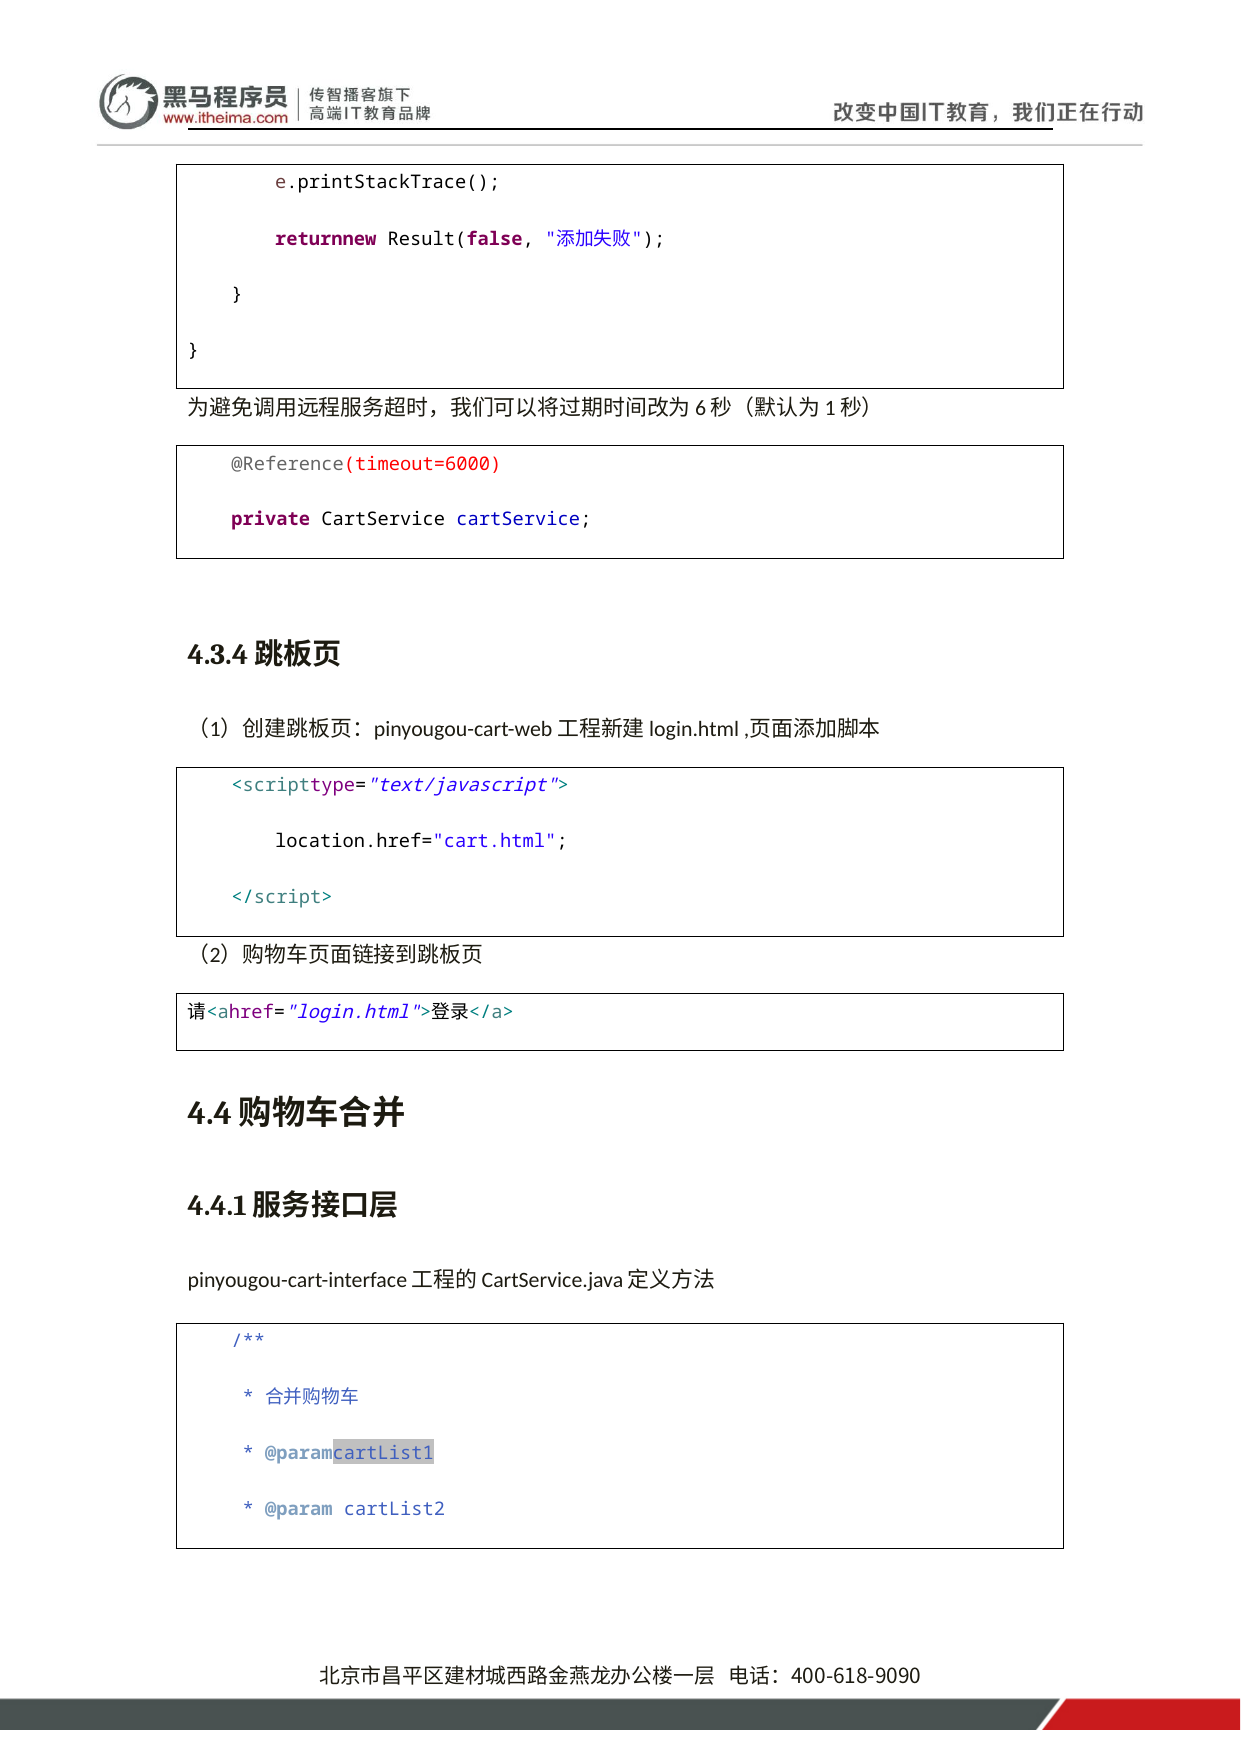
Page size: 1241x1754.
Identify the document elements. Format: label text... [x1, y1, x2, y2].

text （1）创建跳板页：pinyougou-cart-web 工程新建login.html ,页面添加脚本 [187, 711, 1053, 743]
subtitle 4.4.1服务接口层 [187, 1170, 1053, 1235]
subtitle 4.4购物车合并 [187, 1078, 1053, 1143]
subtitle 4.3.4跳板页 [187, 619, 1053, 684]
text 为避免调用远程服务超时，我们可以将过期时间改为6秒（默认为1秒） [187, 389, 1053, 422]
table_header 请<ahref="login.html">登录</a> [177, 994, 1063, 1050]
table_header @Reference(timeout=6000) private CartService cartService; [177, 446, 1063, 558]
list 购物车页面链接到跳板页 [187, 937, 1053, 969]
picture [0, 3, 1241, 153]
picture [0, 1639, 1241, 1730]
table_header <scripttype="text/javascript"> location.href="cart.html"; </script> [177, 768, 1063, 936]
table_header /** * 合并购物车 * @paramcartList1 * @param cartList2 * @return */ public List<Cart> mergeCartList(List<Cart>cartList1,List<Cart>cartList2); [177, 1324, 1063, 1547]
text pinyougou-cart-interface工程的CartService.java定义方法 [187, 1262, 1053, 1294]
